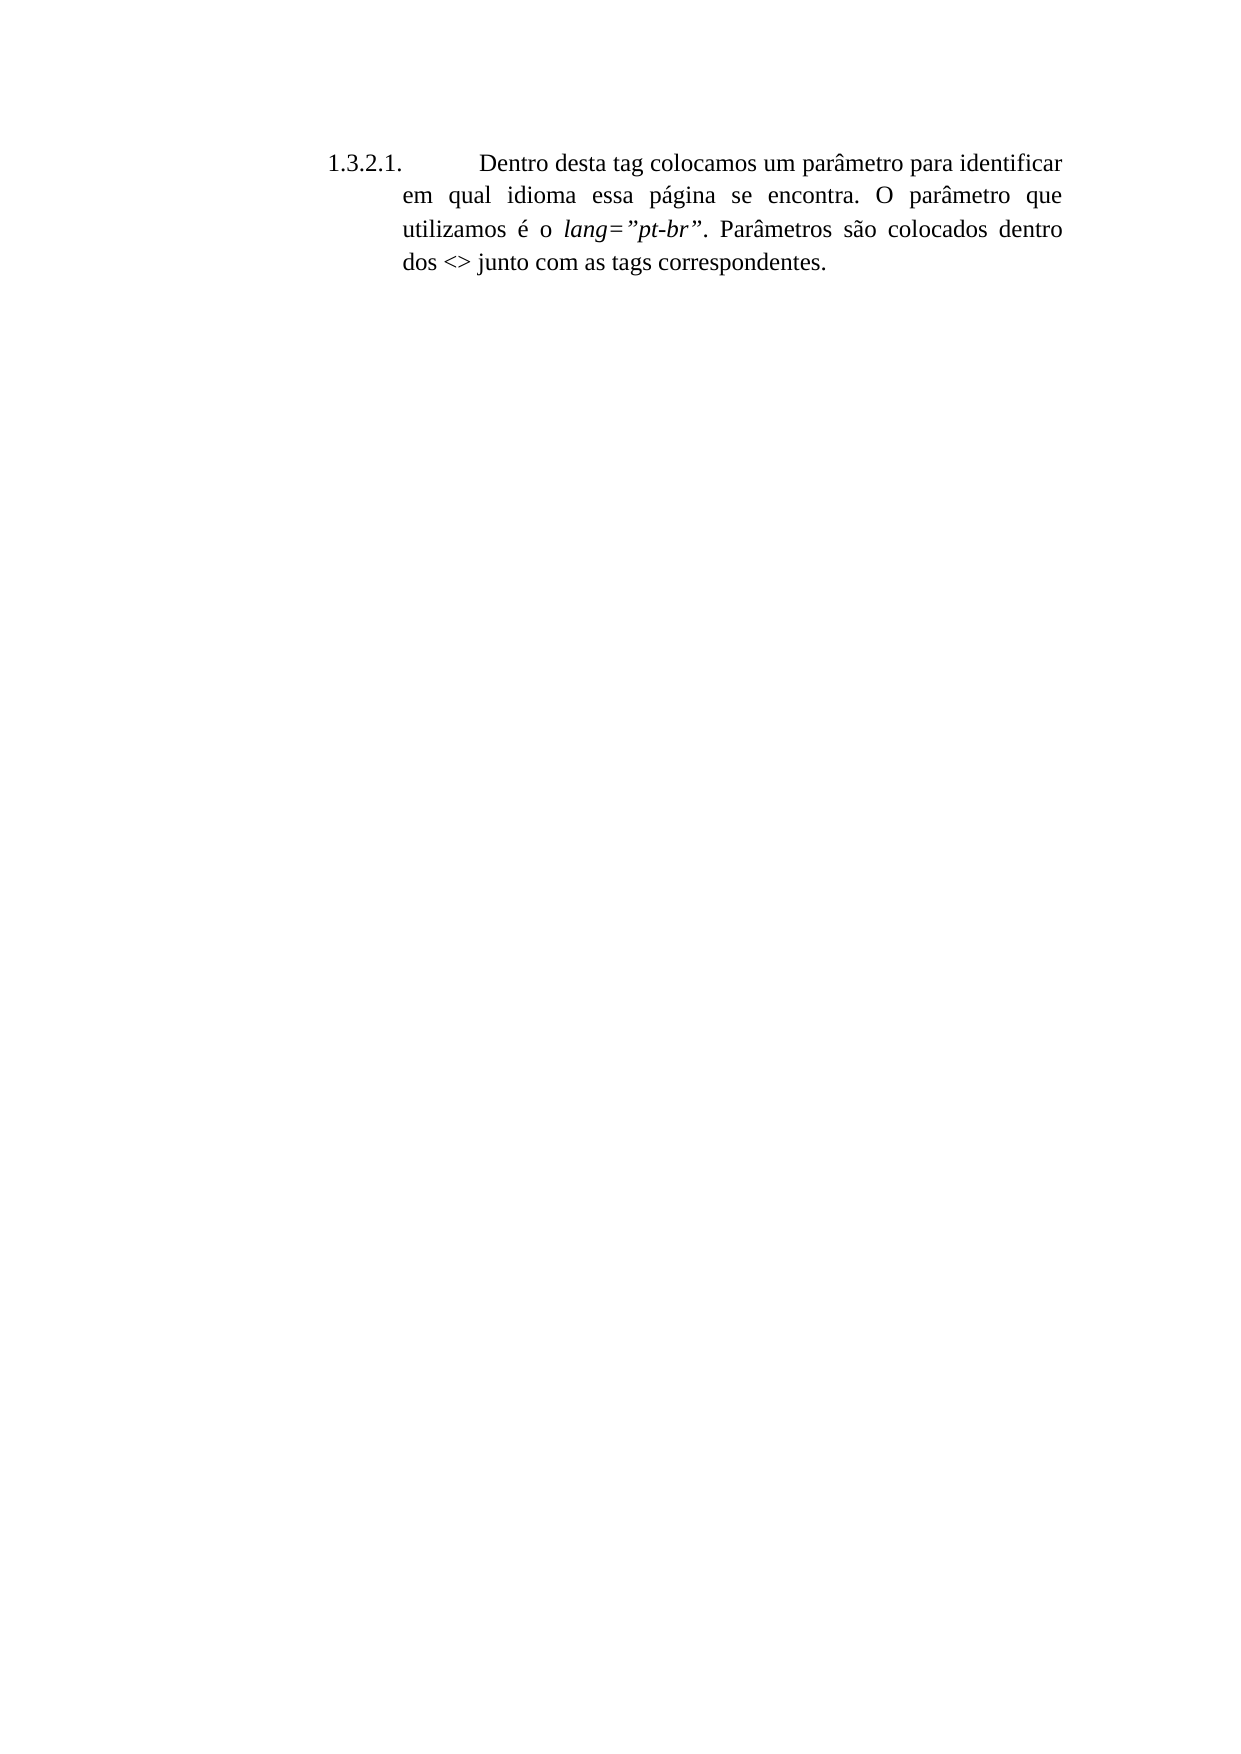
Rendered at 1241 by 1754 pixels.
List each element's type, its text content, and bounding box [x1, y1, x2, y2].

list Dentro desta tag colocamos um parâmetro para identificar em qual idioma essa página se encontra. O parâmetro que utilizamos é o lang=”pt-br”. Parâmetros são colocados dentro dos <> junto com as tags correspondentes. [327, 148, 1063, 275]
